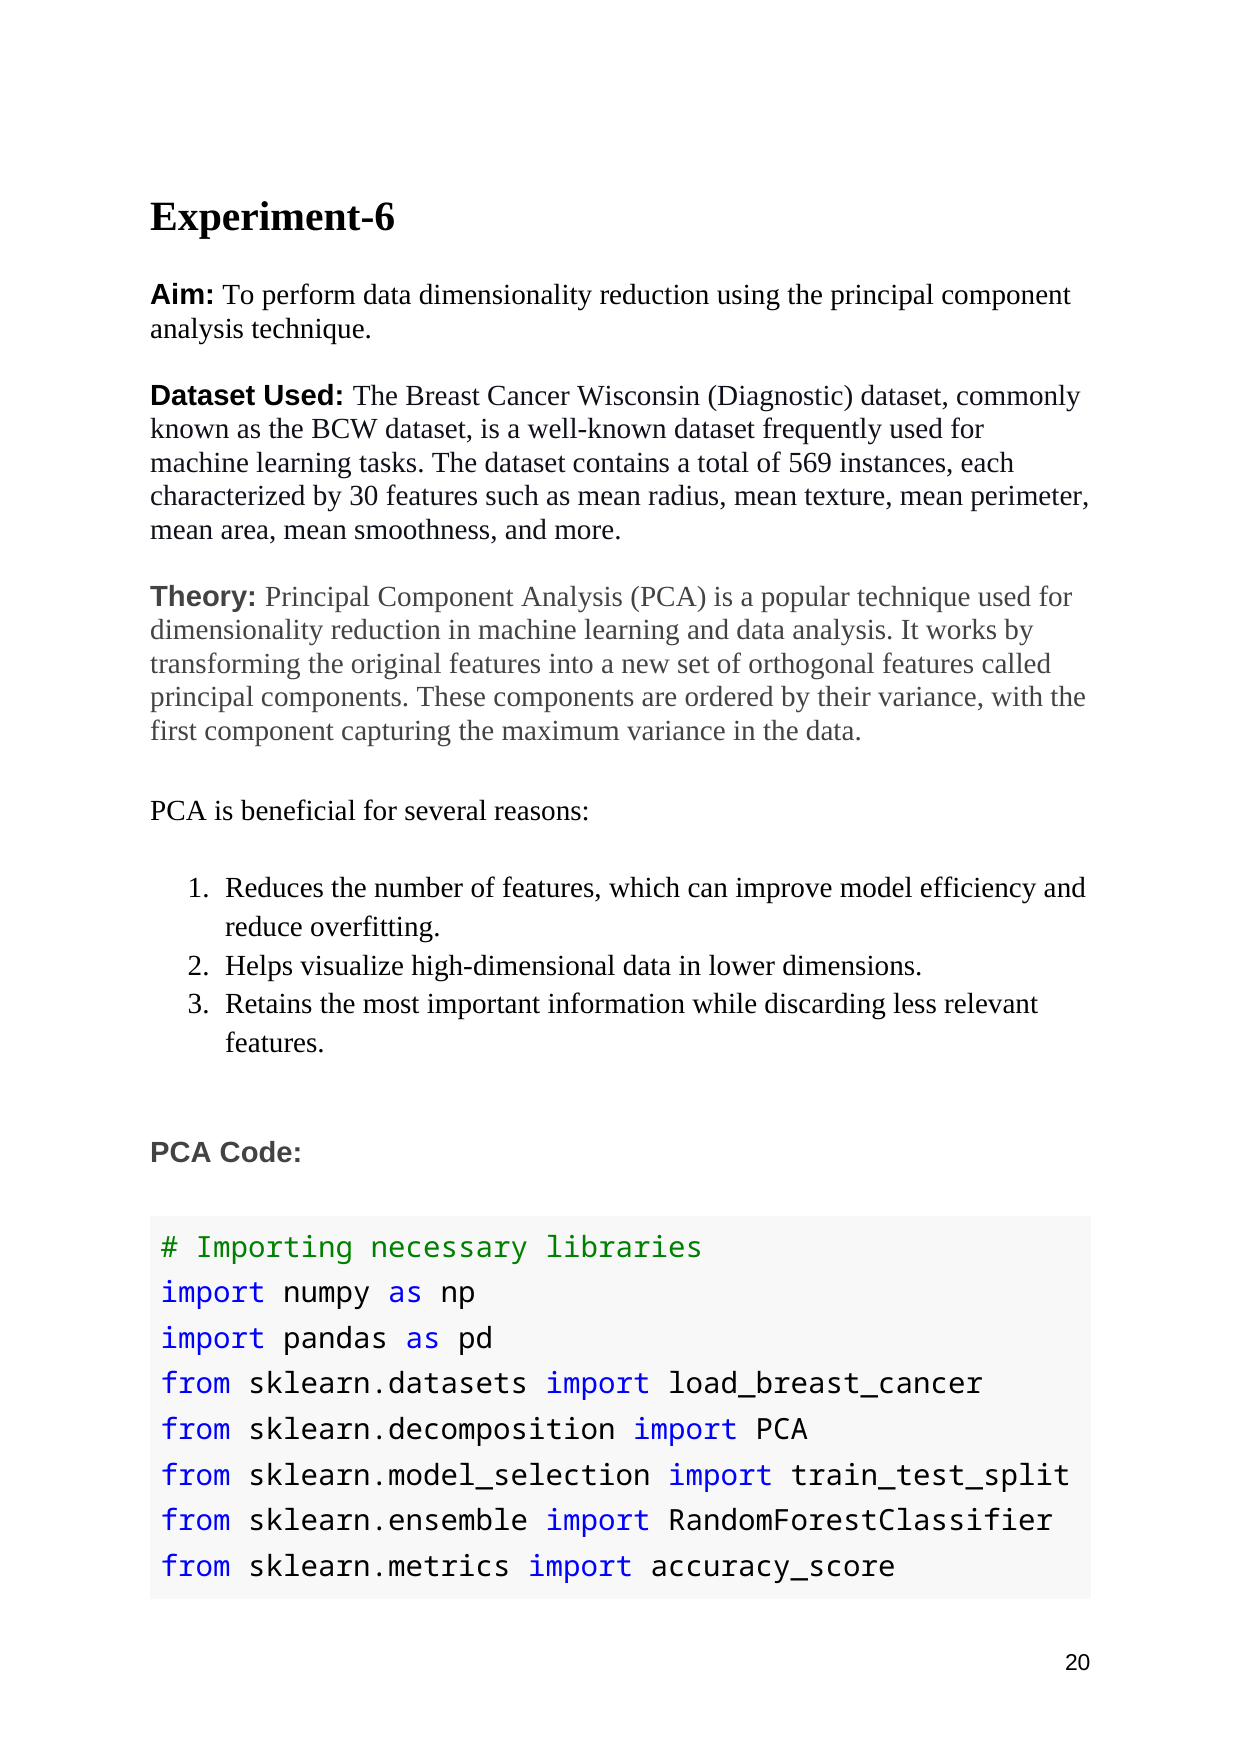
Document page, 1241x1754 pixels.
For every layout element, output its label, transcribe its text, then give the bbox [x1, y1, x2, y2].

subtitle Theory: Principal Component Analysis (PCA) is a popular technique used for dimensionality reduction in machine learning and data analysis. It works by transforming the original features into a new set of orthogonal features called principal components. These components are ordered by their variance, with the first component capturing the maximum variance in the data. [150, 579, 1090, 747]
subtitle PCA Code: [150, 1135, 1090, 1169]
list Reduces the number of features, which can improve model efficiency and reduce overfitting. [187, 871, 1090, 943]
list Retains the most important information while discarding less relevant features. [187, 986, 1090, 1058]
subtitle Aim: To perform data dimensionality reduction using the principal component analysis technique. [150, 277, 1090, 344]
subtitle Dataset Used: The Breast Cancer Wisconsin (Diagnostic) dataset, commonly known as the BCW dataset, is a well-known dataset frequently used for machine learning tasks. The dataset contains a total of 569 instances, each characterized by 30 features such as mean radius, mean texture, mean perimeter, mean area, mean smoothness, and more. [150, 378, 1090, 545]
text PCA is beneficial for several reasons: [150, 793, 1090, 827]
table_header # Importing necessary libraries import numpy as np import pandas as pd from sklearn.datasets import load_breast_cancer from sklearn.decomposition import PCA from sklearn.model_selection import train_test_split from sklearn.ensemble import RandomForestClassifier from sklearn.metrics import accuracy_score [150, 1216, 1091, 1599]
subtitle Experiment-6 [150, 192, 1090, 239]
list Helps visualize high-dimensional data in lower dimensions. [187, 948, 1090, 981]
